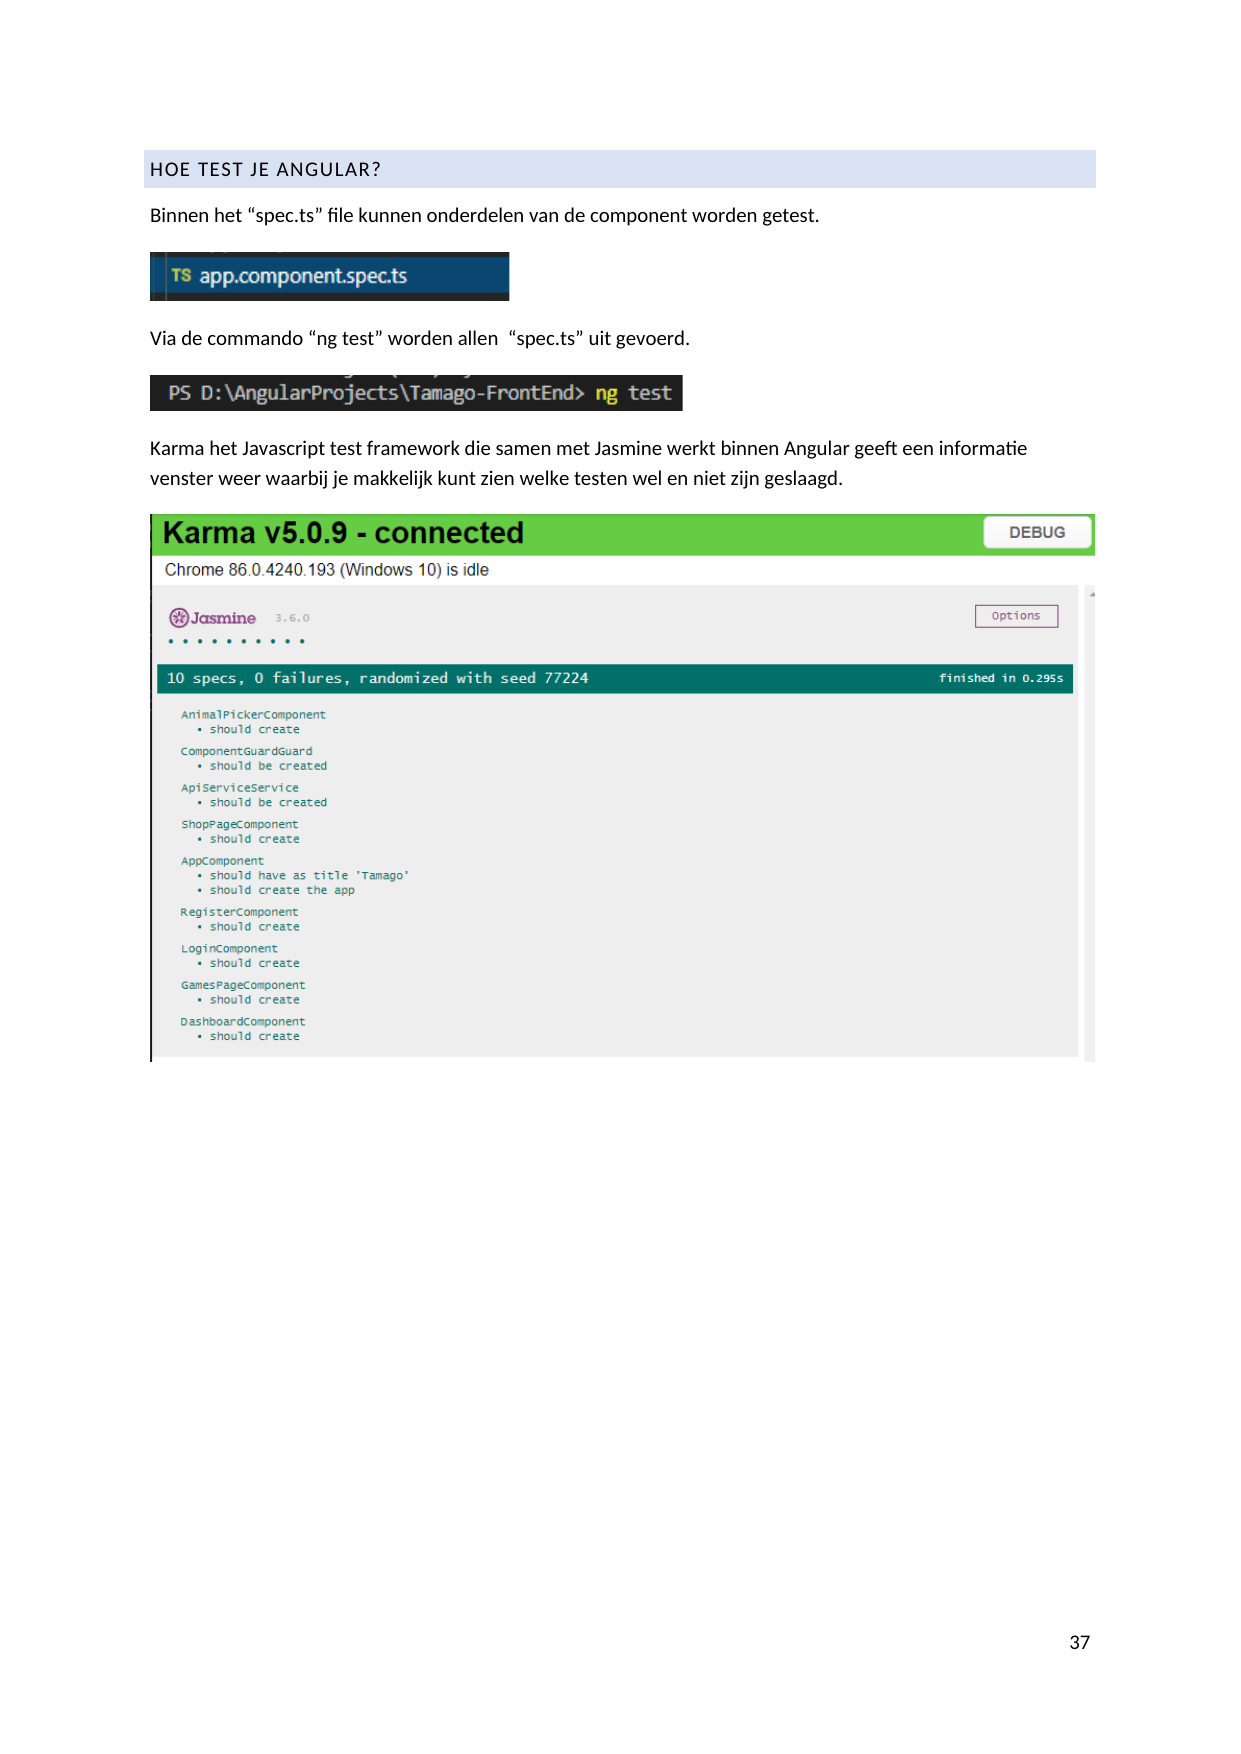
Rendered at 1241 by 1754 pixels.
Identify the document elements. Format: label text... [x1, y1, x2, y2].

picture [150, 514, 1096, 1062]
picture [150, 375, 683, 411]
picture [150, 252, 510, 301]
text Via de commando “ng test” worden allen “spec.ts” uit gevoerd. [150, 325, 1090, 351]
text Karma het Javascript test framework die samen met Jasmine werkt binnen Angular geeft een informatie venster weer waarbij je makkelijk kunt zien welke testen wel en niet zijn geslaagd. [150, 436, 1090, 490]
text Binnen het “spec.ts” file kunnen onderdelen van de component worden getest. [150, 202, 1090, 227]
subtitle Hoe test je angular? [150, 156, 1090, 182]
